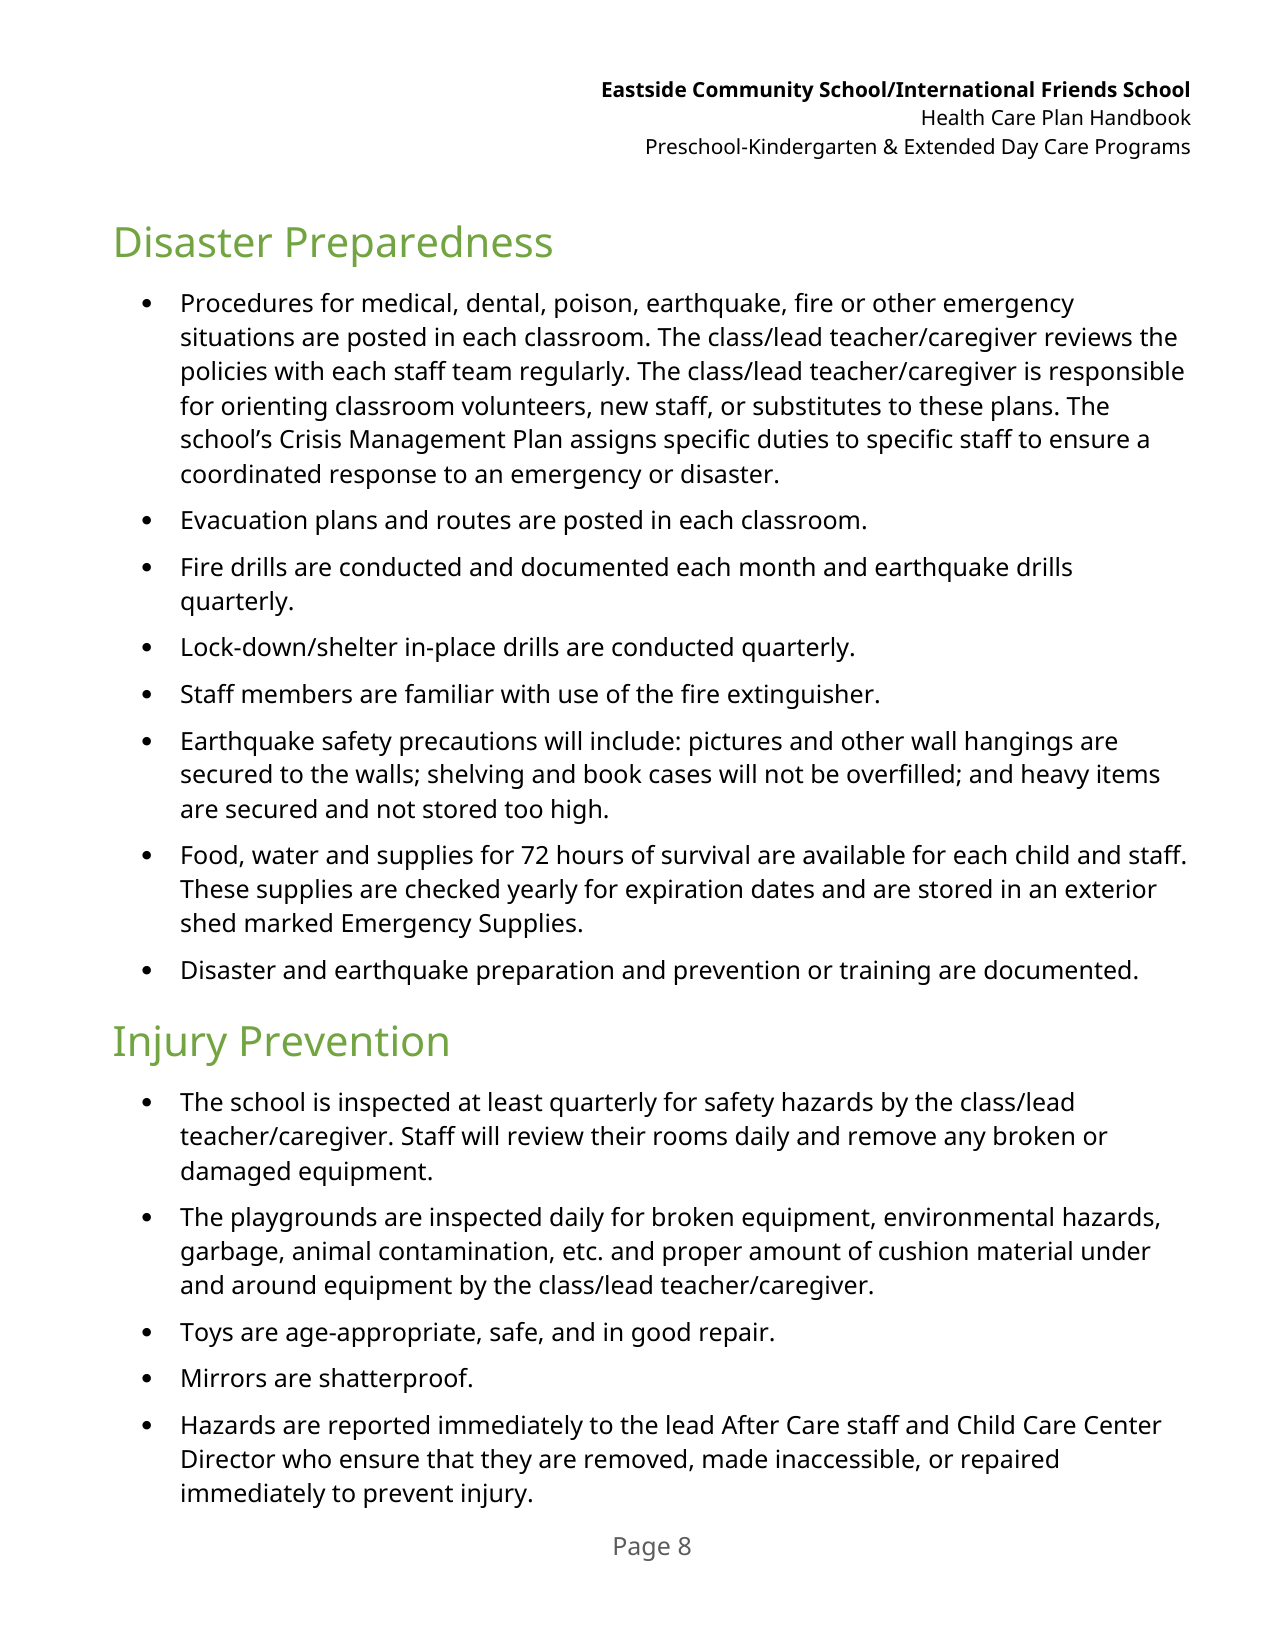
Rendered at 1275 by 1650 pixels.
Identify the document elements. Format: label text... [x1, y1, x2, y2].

list Staff members are familiar with use of the fire extinguisher. [142, 677, 1191, 711]
subtitle Disaster Preparedness [112, 212, 1191, 269]
list Mirrors are shatterproof. [142, 1361, 1191, 1395]
list Earthquake safety precautions will include: pictures and other wall hangings are secured to the walls; shelving and book cases will not be overfilled; and heavy items are secured and not stored too high. [142, 723, 1191, 825]
list Food, water and supplies for 72 hours of survival are available for each child and staff. These supplies are checked yearly for expiration dates and are stored in an exterior shed marked Emergency Supplies. [142, 838, 1191, 940]
list Fire drills are conducted and documented each month and earthquake drills quarterly. [142, 549, 1191, 617]
list Procedures for medical, dental, poison, earthquake, fire or other emergency situations are posted in each classroom. The class/lead teacher/caregiver reviews the policies with each staff team regularly. The class/lead teacher/caregiver is responsible for orienting classroom volunteers, new staff, or substitutes to these plans. The school’s Crisis Management Plan assigns specific duties to specific staff to ensure a coordinated response to an emergency or disaster. [142, 286, 1191, 490]
list Toys are age-appropriate, safe, and in good repair. [142, 1314, 1191, 1348]
list Disaster and earthquake preparation and prevention or training are documented. [142, 952, 1191, 987]
list The school is inspected at least quarterly for safety hazards by the class/lead teacher/caregiver. Staff will review their rooms daily and remove any broken or damaged equipment. [142, 1085, 1191, 1187]
list The playgrounds are inspected daily for broken equipment, environmental hazards, garbage, animal contamination, etc. and proper amount of cushion material under and around equipment by the class/lead teacher/caregiver. [142, 1200, 1191, 1302]
list Lock-down/shelter in-place drills are conducted quarterly. [142, 630, 1191, 664]
subtitle Injury Prevention [112, 1012, 1191, 1068]
list Hazards are reported immediately to the lead After Care staff and Child Care Center Director who ensure that they are removed, made inaccessible, or repaired immediately to prevent injury. [142, 1407, 1191, 1510]
list Evacuation plans and routes are posted in each classroom. [142, 503, 1191, 537]
